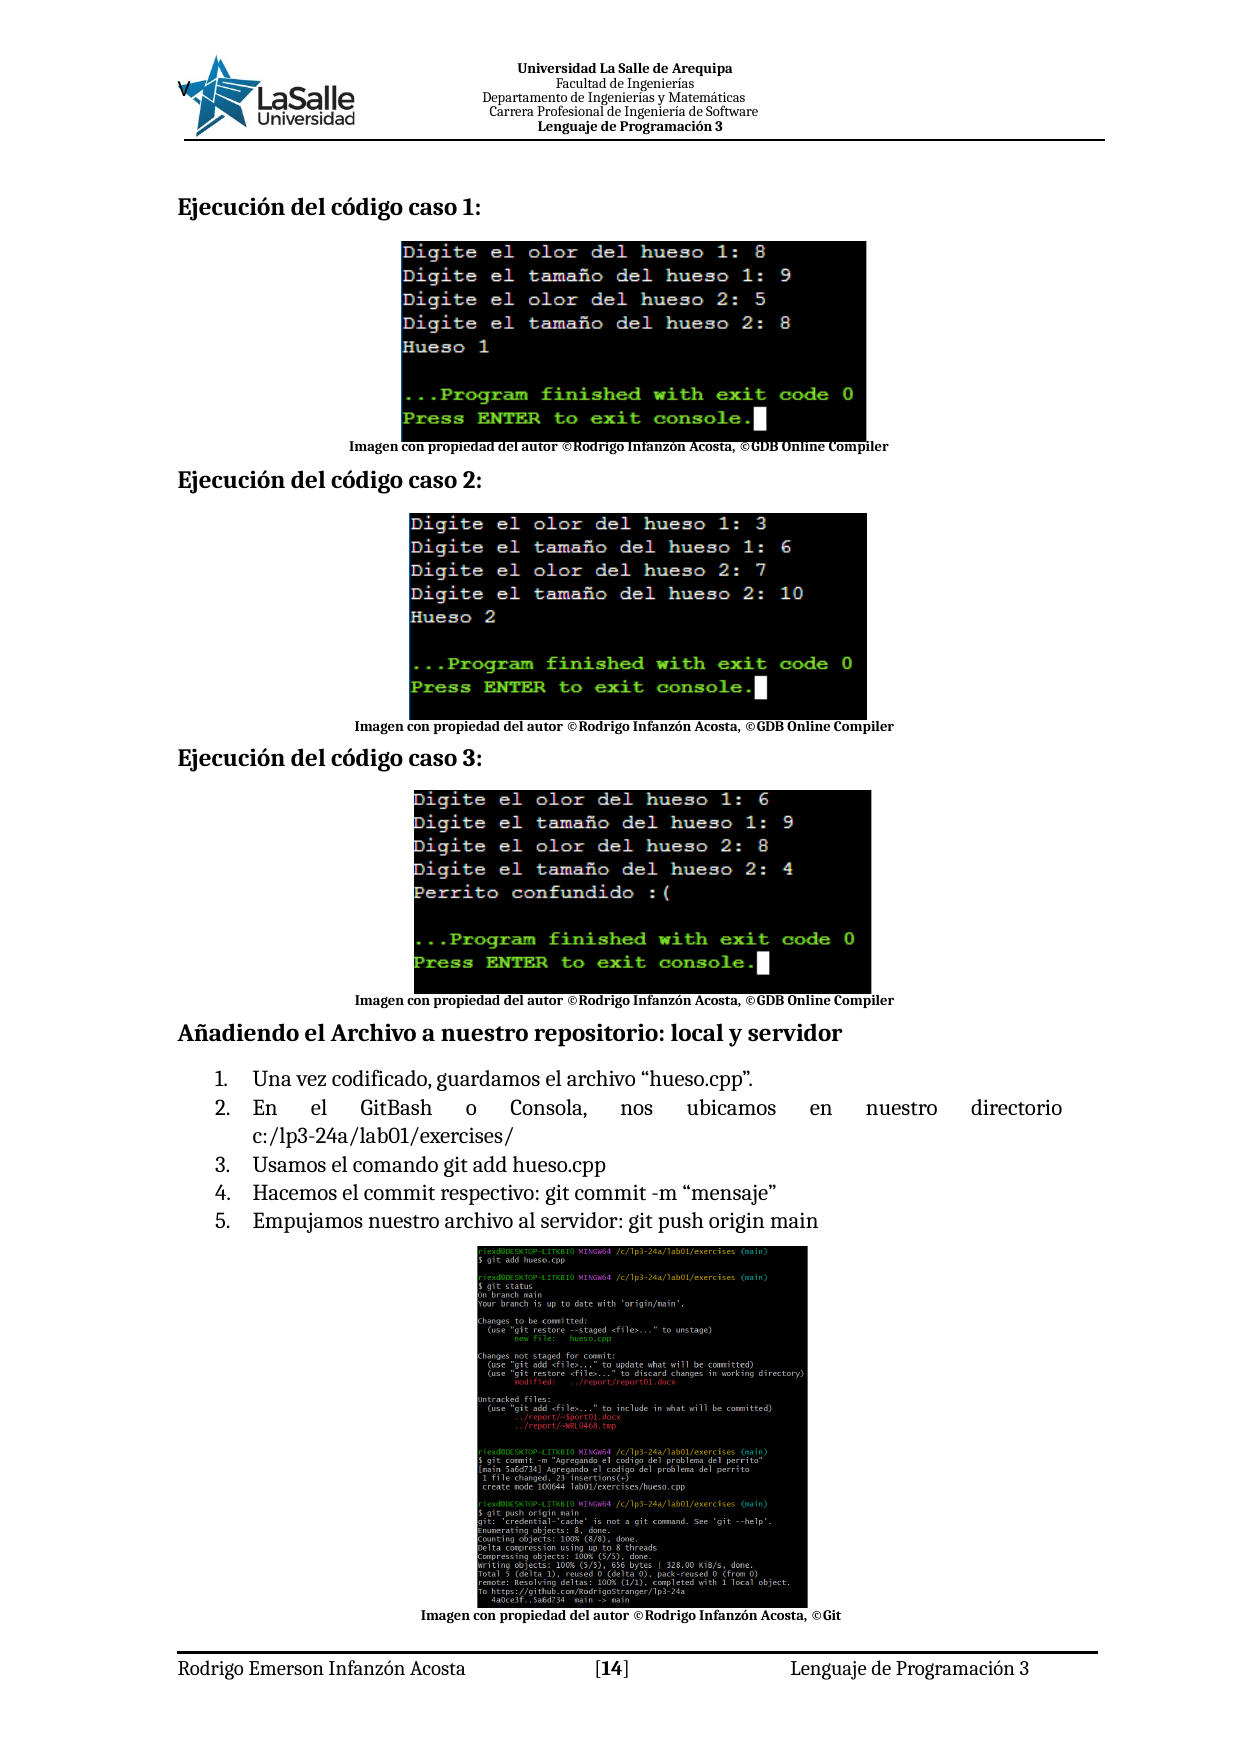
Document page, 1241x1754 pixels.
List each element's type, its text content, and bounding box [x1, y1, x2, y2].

text Ejecución del código caso 3: [177, 743, 1063, 772]
picture [409, 513, 867, 720]
list Usamos el comando git add hueso.cpp [215, 1151, 1063, 1178]
text Añadiendo el Archivo a nuestro repositorio: local y servidor [177, 1018, 1063, 1047]
list Empujamos nuestro archivo al servidor: git push origin main [215, 1208, 1063, 1235]
picture [414, 790, 872, 994]
picture [401, 241, 867, 442]
picture [477, 1246, 808, 1608]
text Ejecución del código caso 1: [177, 193, 1063, 222]
picture [177, 54, 355, 137]
list Una vez codificado, guardamos el archivo “hueso.cpp”. [215, 1066, 1063, 1092]
text Ejecución del código caso 2: [177, 466, 1063, 495]
list Hacemos el commit respectivo: git commit -m “mensaje” [215, 1180, 1063, 1206]
list En el GitBash o Consola, nos ubicamos en nuestro directorio c:/lp3-24a/lab01/exercises/ [215, 1094, 1063, 1149]
